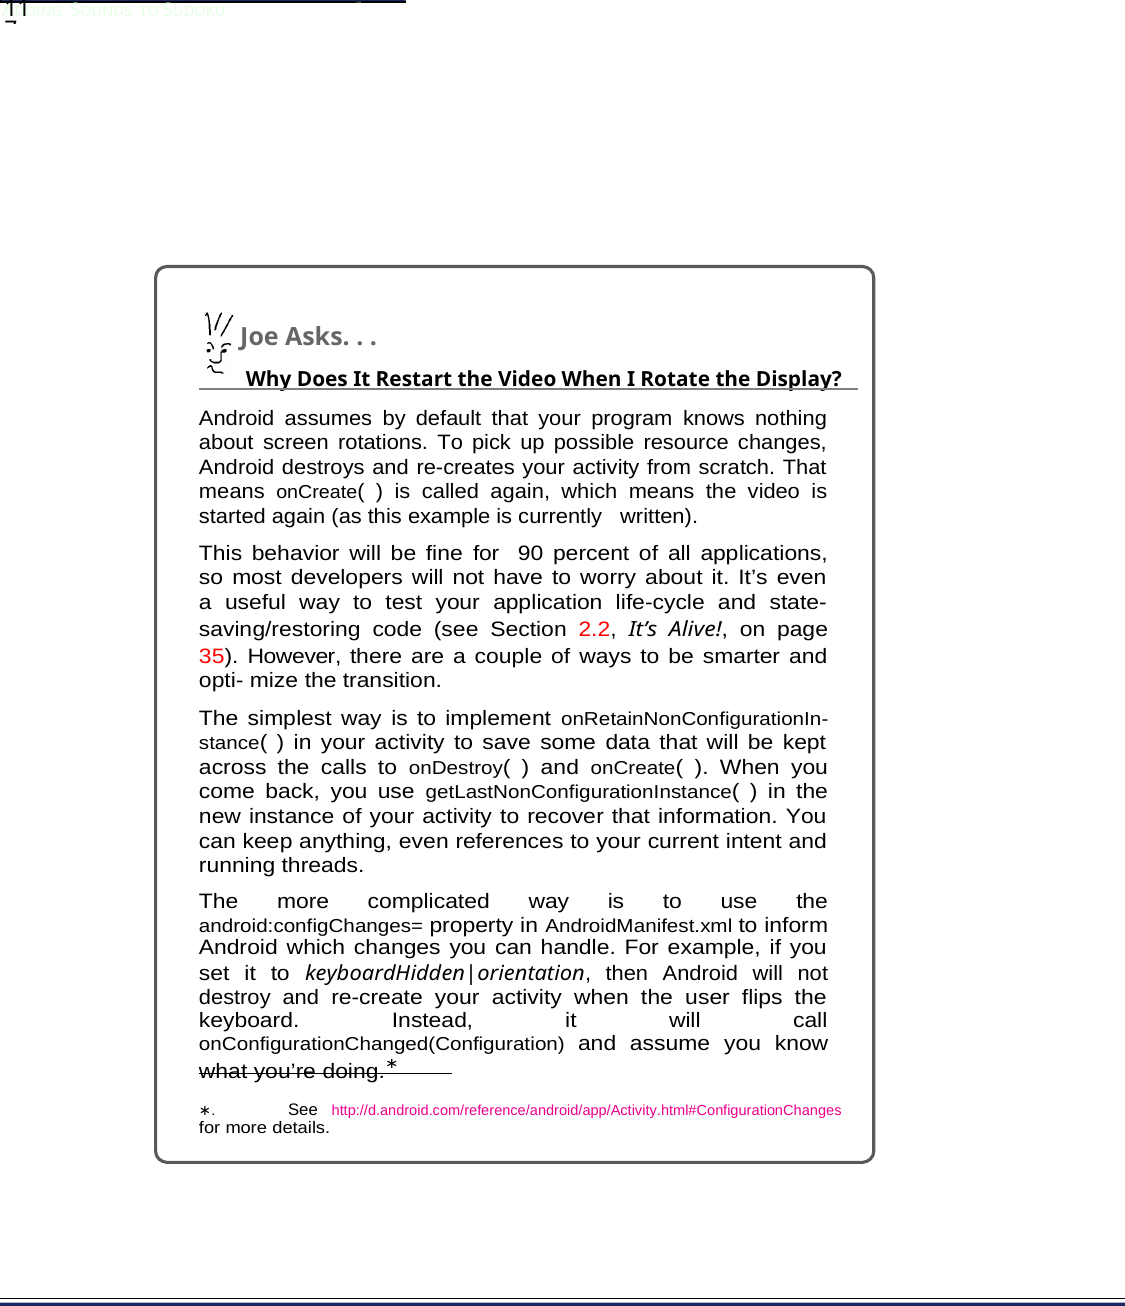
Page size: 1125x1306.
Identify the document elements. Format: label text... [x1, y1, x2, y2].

subtitle Why Does It Restart the Video When I Rotate the Display? [199, 364, 1125, 392]
picture [198, 309, 235, 376]
text for more details. [199, 1119, 1125, 1137]
text Android assumes by default that your program knows nothing about screen rotations. To pick up possible resource changes, Android destroys and re-creates your activity from scratch. That means onCreate( ) is called again, which means the video is started again (as this example is currently written). [199, 405, 828, 528]
text This behavior will be fine for 90 percent of all applications, so most developers will not have to worry about it. It’s even a useful way to test your application life-cycle and state- saving/restoring code (see Section 2.2, It’s Alive!, on page 35). However, there are a couple of ways to be smarter and opti- mize the transition. [199, 541, 828, 692]
text ∗. See http://d.android.com/reference/android/app/Activity.html#ConfigurationChanges [199, 1098, 1125, 1119]
text The more complicated way is to use the android:configChanges= property in AndroidManifest.xml to inform Android which changes you can handle. For example, if you set it to keyboardHidden|orientation, then Android will not destroy and re-create your activity when the user flips the keyboard. Instead, it will call onConfigurationChanged(Configuration) and assume you know what you’re doing.∗ [199, 891, 828, 1083]
text Joe Asks. . . [240, 318, 1125, 353]
text The simplest way is to implement onRetainNonConfigurationIn- stance( ) in your activity to save some data that will be kept across the calls to onDestroy( ) and onCreate( ). When you come back, you use getLastNonConfigurationInstance( ) in the new instance of your activity to recover that information. You can keep anything, even references to your current intent and running threads. [199, 706, 828, 877]
